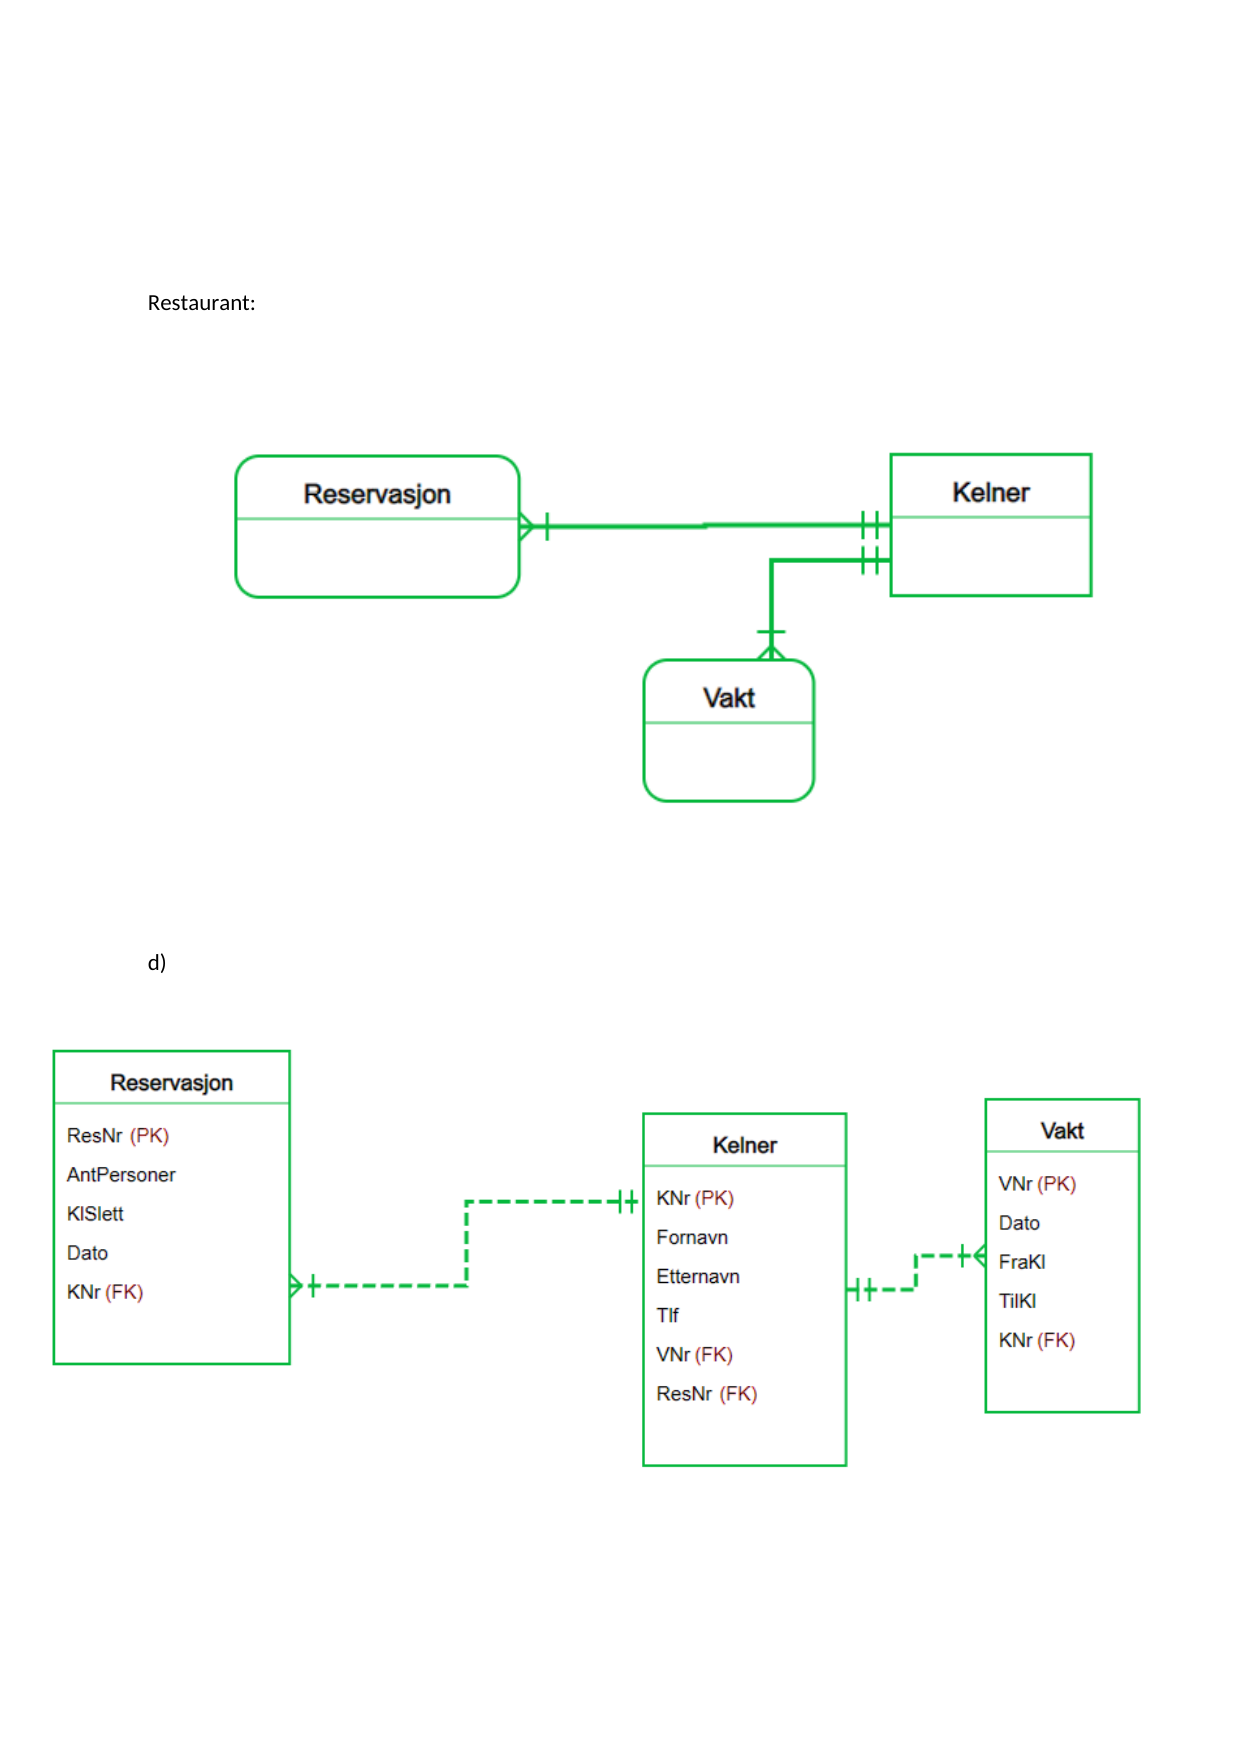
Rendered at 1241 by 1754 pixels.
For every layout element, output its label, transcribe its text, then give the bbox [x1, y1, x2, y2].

text Restaurant: [148, 288, 1093, 316]
text d) [148, 948, 1093, 976]
